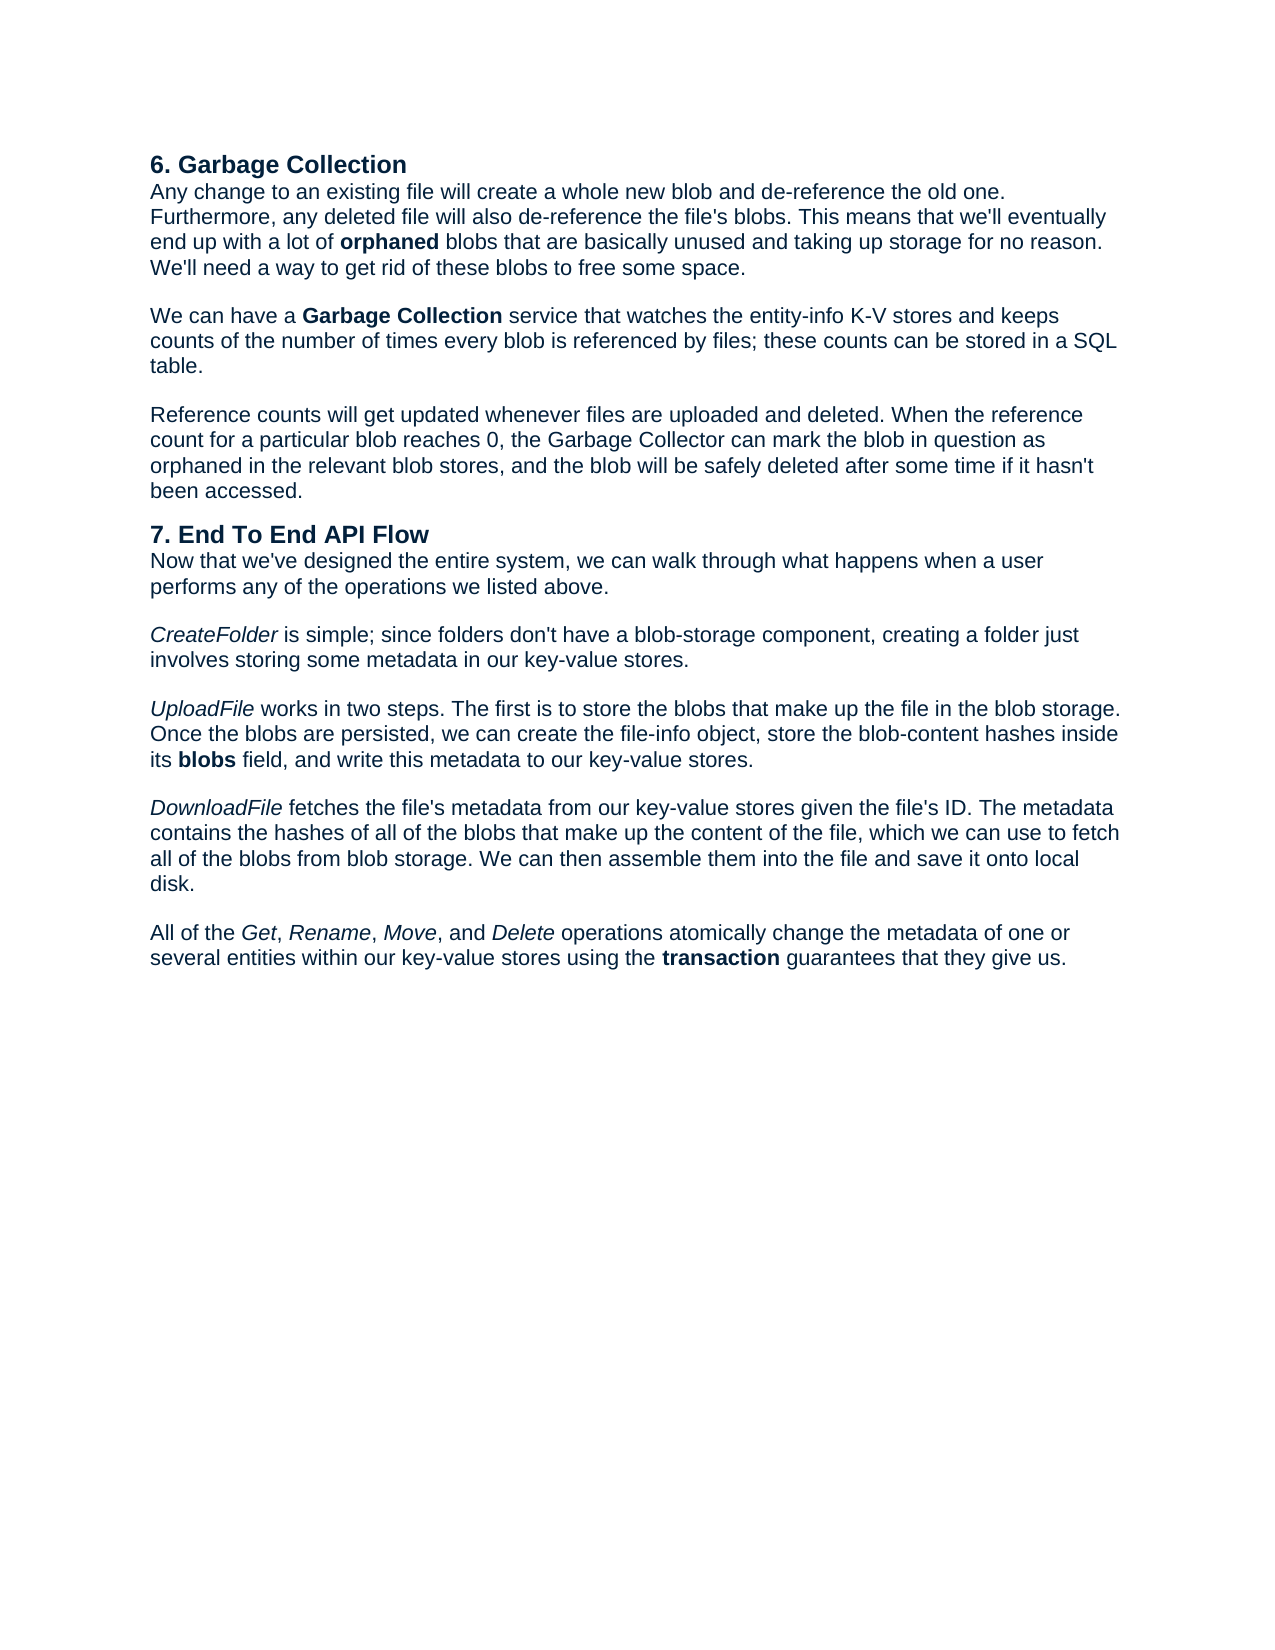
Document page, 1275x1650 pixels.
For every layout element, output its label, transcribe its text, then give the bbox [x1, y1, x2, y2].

text 7. End To End API Flow [150, 519, 1125, 548]
text Reference counts will get updated whenever files are uploaded and deleted. When the reference count for a particular blob reaches 0, the Garbage Collector can mark the blob in question as orphaned in the relevant blob stores, and the blob will be safely deleted after some time if it hasn't been accessed. [150, 402, 1125, 503]
text DownloadFile fetches the file's metadata from our key-value stores given the file's ID. The metadata contains the hashes of all of the blobs that make up the content of the file, which we can use to fetch all of the blobs from blob storage. We can then assemble them into the file and save it onto local disk. [150, 795, 1125, 896]
text 6. Garbage Collection [150, 150, 1125, 179]
text UploadFile works in two steps. The first is to store the blobs that make up the file in the blob storage. Once the blobs are persisted, we can create the file-info object, store the blob-content hashes inside its blobs field, and write this metadata to our key-value stores. [150, 696, 1125, 772]
text We can have a Garbage Collection service that watches the entity-info K-V stores and keeps counts of the number of times every blob is referenced by files; these counts can be stored in a SQL table. [150, 303, 1125, 379]
text Any change to an existing file will create a whole new blob and de-reference the old one. Furthermore, any deleted file will also de-reference the file's blobs. This means that we'll eventually end up with a lot of orphaned blobs that are basically unused and taking up storage for no reason. We'll need a way to get rid of these blobs to free some space. [150, 179, 1125, 279]
text All of the Get, Rename, Move, and Delete operations atomically change the metadata of one or several entities within our key-value stores using the transaction guarantees that they give us. [150, 919, 1125, 970]
text Now that we've designed the entire system, we can walk through what happens when a user performs any of the operations we listed above. [150, 548, 1125, 599]
text CreateFolder is simple; since folders don't have a blob-storage component, creating a folder just involves storing some metadata in our key-value stores. [150, 622, 1125, 673]
